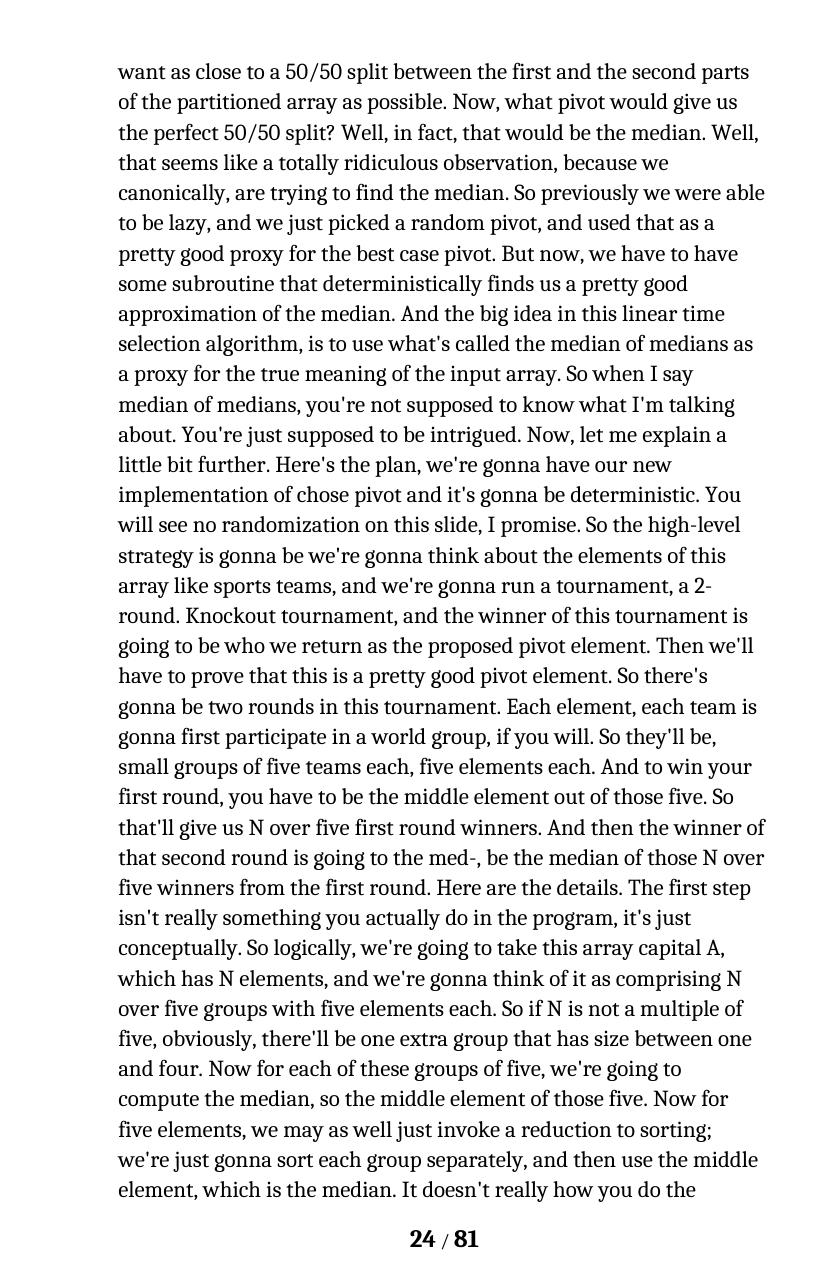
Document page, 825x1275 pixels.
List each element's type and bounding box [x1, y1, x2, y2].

text [118, 59, 766, 1203]
